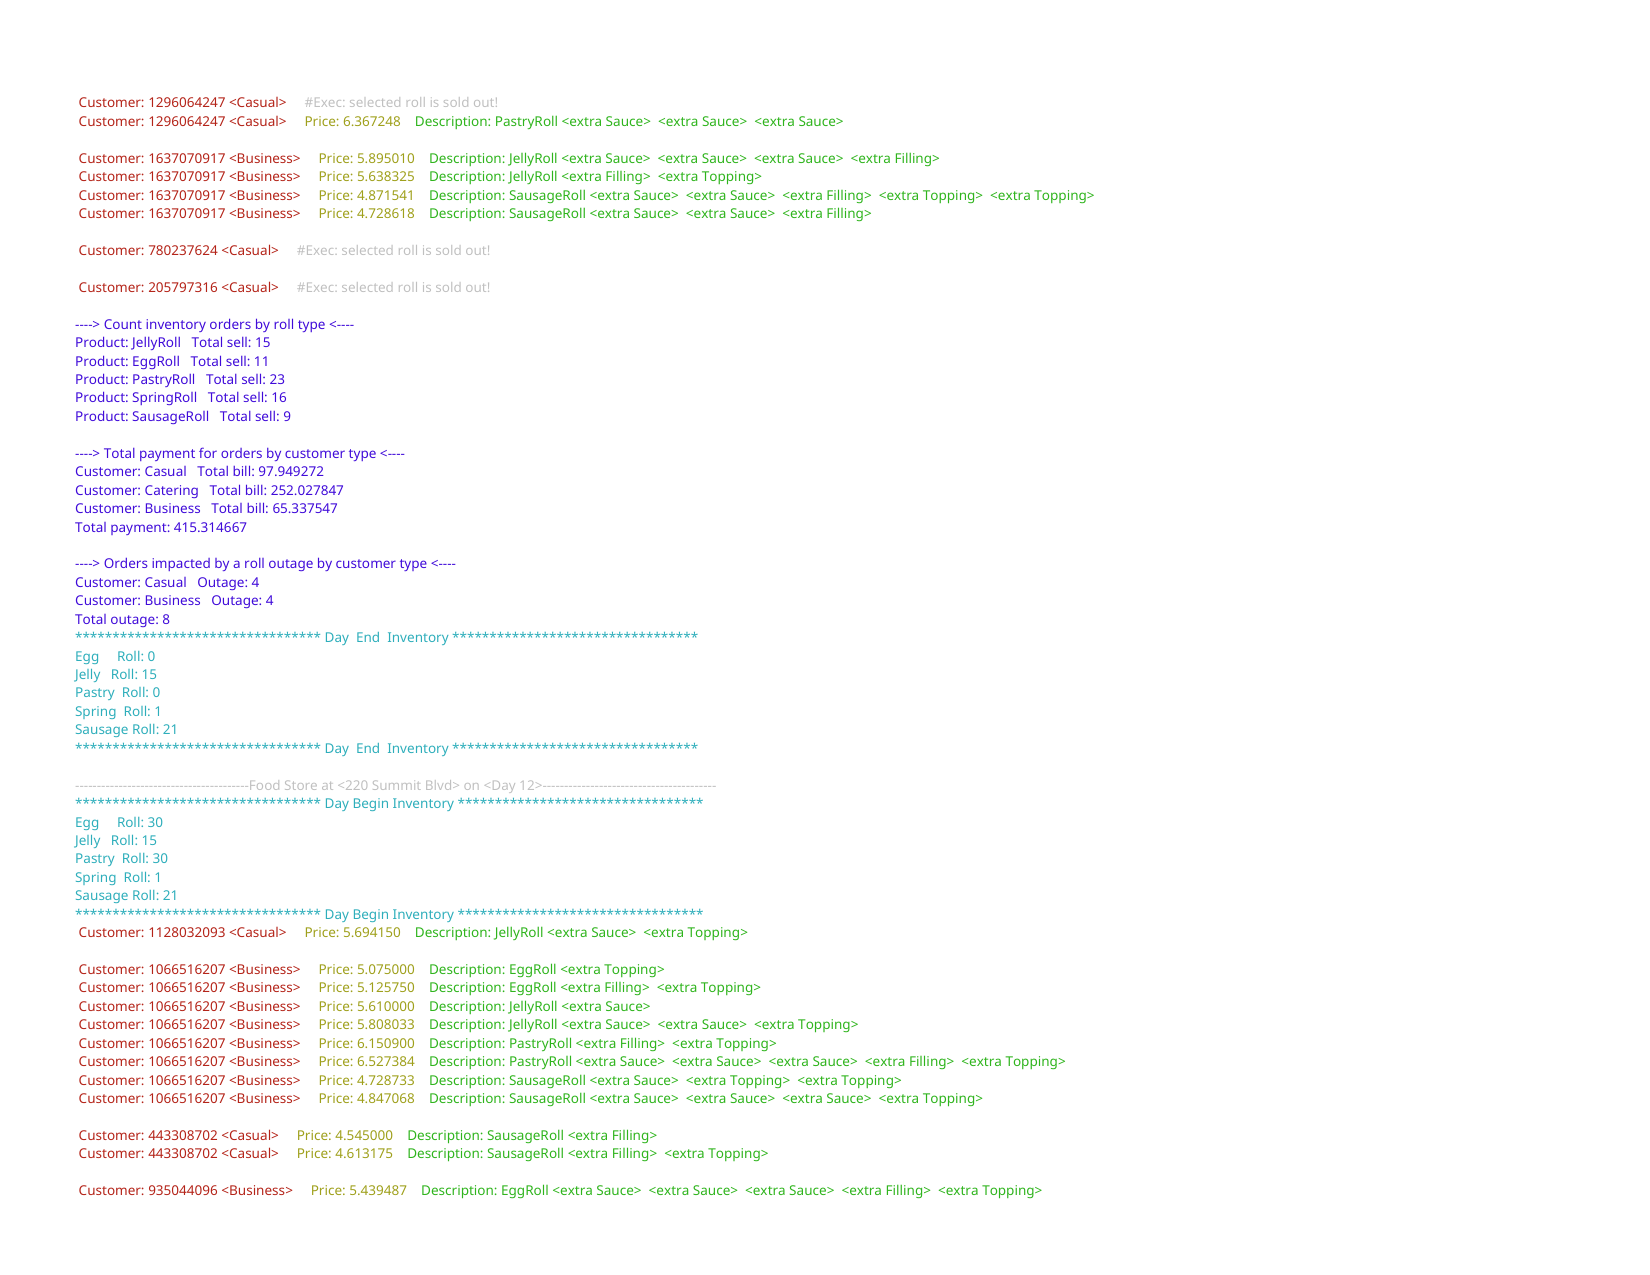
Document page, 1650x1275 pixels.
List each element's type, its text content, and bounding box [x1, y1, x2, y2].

text ********************************* Day End Inventory ********************************* [75, 739, 1575, 757]
text Customer: Business Total bill: 65.337547 [75, 499, 1575, 517]
text Egg Roll: 30 [75, 812, 1575, 831]
text Product: SpringRoll Total sell: 16 [75, 388, 1575, 407]
text Customer: 1296064247 <Casual> #Exec: selected roll is sold out! [75, 93, 1575, 112]
text Customer: 1066516207 <Business> Price: 6.527384 Description: PastryRoll <extra Sauce> <extra Sauce> <extra Sauce> <extra Filling> <extra Topping> [75, 1052, 1575, 1071]
text Product: JellyRoll Total sell: 15 [75, 333, 1575, 352]
text Total outage: 8 [75, 610, 1575, 628]
text Customer: Casual Total bill: 97.949272 [75, 462, 1575, 481]
text Customer: 1637070917 <Business> Price: 4.728618 Description: SausageRoll <extra Sauce> <extra Sauce> <extra Filling> [75, 204, 1575, 222]
text Customer: Catering Total bill: 252.027847 [75, 481, 1575, 499]
text Sausage Roll: 21 [75, 720, 1575, 739]
text Customer: 1066516207 <Business> Price: 4.847068 Description: SausageRoll <extra Sauce> <extra Sauce> <extra Sauce> <extra Topping> [75, 1089, 1575, 1107]
text Spring Roll: 1 [75, 702, 1575, 720]
text Spring Roll: 1 [75, 868, 1575, 886]
text ----> Orders impacted by a roll outage by customer type <---- [75, 554, 1575, 573]
text Customer: 1066516207 <Business> Price: 5.610000 Description: JellyRoll <extra Sauce> [75, 997, 1575, 1015]
text ----> Total payment for orders by customer type <---- [75, 444, 1575, 462]
text ********************************* Day Begin Inventory ********************************* [75, 905, 1575, 923]
text Jelly Roll: 15 [75, 831, 1575, 849]
text Customer: 205797316 <Casual> #Exec: selected roll is sold out! [75, 278, 1575, 296]
text Egg Roll: 0 [75, 647, 1575, 665]
text Jelly Roll: 15 [75, 665, 1575, 683]
text Customer: 1066516207 <Business> Price: 6.150900 Description: PastryRoll <extra Filling> <extra Topping> [75, 1034, 1575, 1052]
text ----------------------------------------Food Store at <220 Summit Blvd> on <Day 12>---------------------------------------- [75, 776, 1575, 794]
text ********************************* Day End Inventory ********************************* [75, 628, 1575, 647]
text ********************************* Day Begin Inventory ********************************* [75, 794, 1575, 812]
text Customer: 1066516207 <Business> Price: 5.125750 Description: EggRoll <extra Filling> <extra Topping> [75, 978, 1575, 997]
text Product: SausageRoll Total sell: 9 [75, 407, 1575, 425]
text Customer: 935044096 <Business> Price: 5.439487 Description: EggRoll <extra Sauce> <extra Sauce> <extra Sauce> <extra Filling> <extra Topping> [75, 1181, 1575, 1200]
text ----> Count inventory orders by roll type <---- [75, 315, 1575, 333]
text Customer: 1637070917 <Business> Price: 5.638325 Description: JellyRoll <extra Filling> <extra Topping> [75, 167, 1575, 186]
text Customer: 443308702 <Casual> Price: 4.545000 Description: SausageRoll <extra Filling> [75, 1126, 1575, 1144]
text Total payment: 415.314667 [75, 517, 1575, 536]
text Pastry Roll: 0 [75, 683, 1575, 702]
text Sausage Roll: 21 [75, 886, 1575, 905]
text Customer: 1296064247 <Casual> Price: 6.367248 Description: PastryRoll <extra Sauce> <extra Sauce> <extra Sauce> [75, 112, 1575, 130]
text Customer: Business Outage: 4 [75, 591, 1575, 610]
text Customer: 1066516207 <Business> Price: 4.728733 Description: SausageRoll <extra Sauce> <extra Topping> <extra Topping> [75, 1071, 1575, 1089]
text Customer: 1066516207 <Business> Price: 5.808033 Description: JellyRoll <extra Sauce> <extra Sauce> <extra Topping> [75, 1015, 1575, 1034]
text Customer: 1066516207 <Business> Price: 5.075000 Description: EggRoll <extra Topping> [75, 960, 1575, 978]
text Customer: 780237624 <Casual> #Exec: selected roll is sold out! [75, 241, 1575, 259]
text Pastry Roll: 30 [75, 849, 1575, 868]
text Product: PastryRoll Total sell: 23 [75, 370, 1575, 388]
text Customer: Casual Outage: 4 [75, 573, 1575, 591]
text Product: EggRoll Total sell: 11 [75, 352, 1575, 370]
text Customer: 1637070917 <Business> Price: 5.895010 Description: JellyRoll <extra Sauce> <extra Sauce> <extra Sauce> <extra Filling> [75, 149, 1575, 167]
text Customer: 1637070917 <Business> Price: 4.871541 Description: SausageRoll <extra Sauce> <extra Sauce> <extra Filling> <extra Topping> <extra Topping> [75, 186, 1575, 204]
text Customer: 443308702 <Casual> Price: 4.613175 Description: SausageRoll <extra Filling> <extra Topping> [75, 1144, 1575, 1163]
text Customer: 1128032093 <Casual> Price: 5.694150 Description: JellyRoll <extra Sauce> <extra Topping> [75, 923, 1575, 942]
